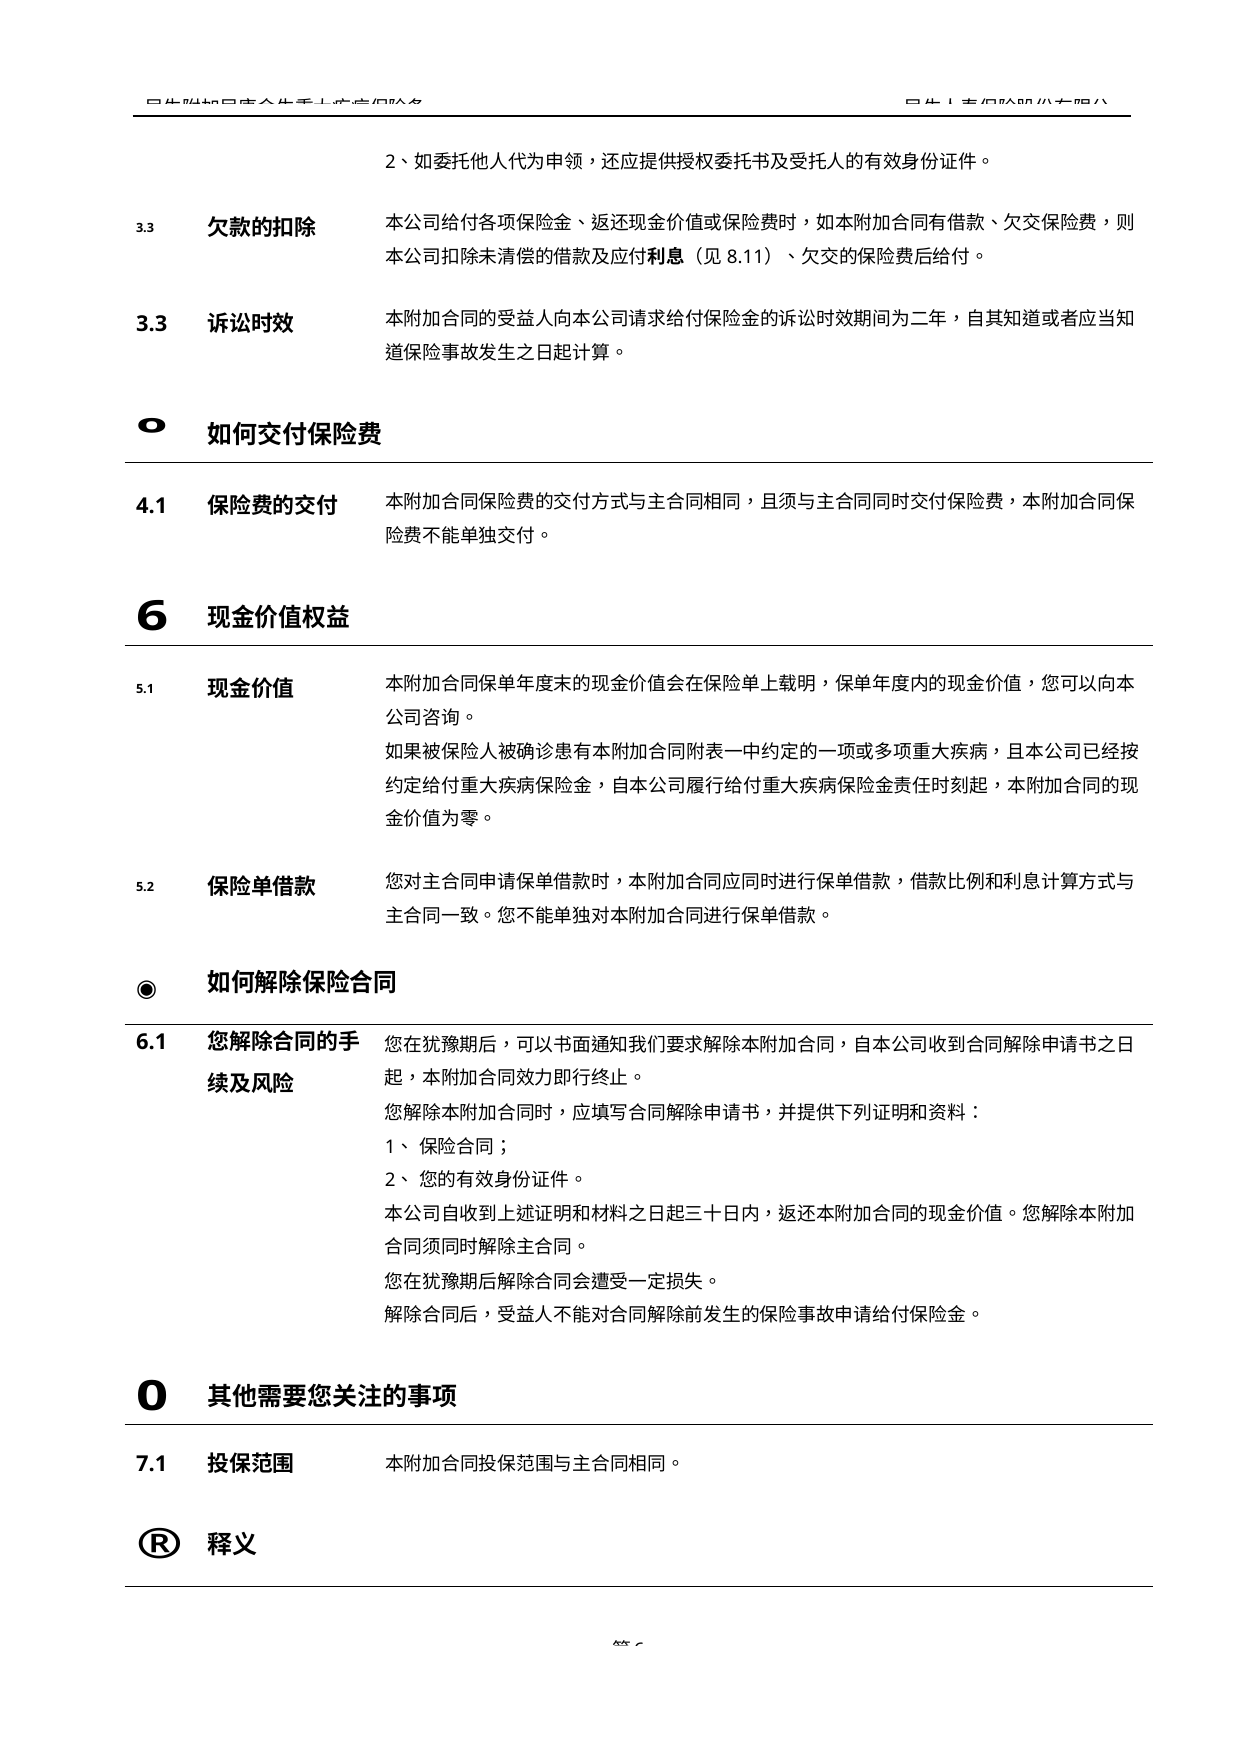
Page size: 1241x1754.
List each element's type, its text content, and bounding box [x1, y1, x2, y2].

text 6 现金价值权益 [136, 580, 1165, 638]
text 2、如委托他人代为申领，还应提供授权委托书及受托人的有效身份证件。 [385, 148, 1165, 173]
text 本公司自收到上述证明和材料之日起三十日内，返还本附加合同的现金价值。您解除本附加合同须同时解除主合同。 [384, 1200, 1135, 1259]
text 如果被保险人被确诊患有本附加合同附表一中约定的一项或多项重大疾病，且本公司已经按约定给付重大疾病保险金，自本公司履行给付重大疾病保险金责任时刻起，本附加合同的现金价值为零。 [385, 739, 1142, 831]
text 您在犹豫期后解除合同会遭受一定损失。 [384, 1268, 1165, 1294]
text ® 释义 [136, 1509, 1165, 1570]
text 您在犹豫期后，可以书面通知我们要求解除本附加合同，自本公司收到合同解除申请书之日起，本附加合同效力即行终止。 [384, 1031, 1135, 1090]
text 4.1 保险费的交付 本附加合同保险费的交付方式与主合同相同，且须与主合同同时交付保险费，本附加合同保 险费不能单独交付。 [136, 485, 1142, 548]
text 3.3 诉讼时效 本附加合同的受益人向本公司请求给付保险金的诉讼时效期间为二年，自其知道或者应当知 道保险事故发生之日起计算。 [136, 302, 1142, 365]
text º 如何交付保险费 [136, 397, 1165, 455]
subtitle 如何解除保险合同 [136, 947, 1165, 1004]
list 保险单借款 您对主合同申请保单借款时，本附加合同应同时进行保单借款，借款比例和利息计算方式与 主合同一致。您不能单独对本附加合同进行保单借款。 [136, 865, 1142, 928]
text 2、 您的有效身份证件。 [384, 1166, 1165, 1192]
text 7.1 投保范围 本附加合同投保范围与主合同相同。 [136, 1448, 1165, 1478]
text 您解除本附加合同时，应填写合同解除申请书，并提供下列证明和资料： [384, 1099, 1165, 1125]
subtitle 6.1 您解除合同的手 续及风险 [136, 1026, 362, 1098]
list 现金价值 本附加合同保单年度末的现金价值会在保险单上载明，保单年度内的现金价值，您可以向本 公司咨询。 [136, 667, 1142, 730]
subtitle 0 其他需要您关注的事项 [136, 1359, 1165, 1417]
text 解除合同后，受益人不能对合同解除前发生的保险事故申请给付保险金。 [384, 1302, 1165, 1327]
text 1、 保险合同； [384, 1133, 1165, 1158]
list 欠款的扣除 本公司给付各项保险金、返还现金价值或保险费时，如本附加合同有借款、欠交保险费，则 本公司扣除未清偿的借款及应付利息（见 8.11）、欠交的保险费后给付。 [136, 206, 1142, 269]
